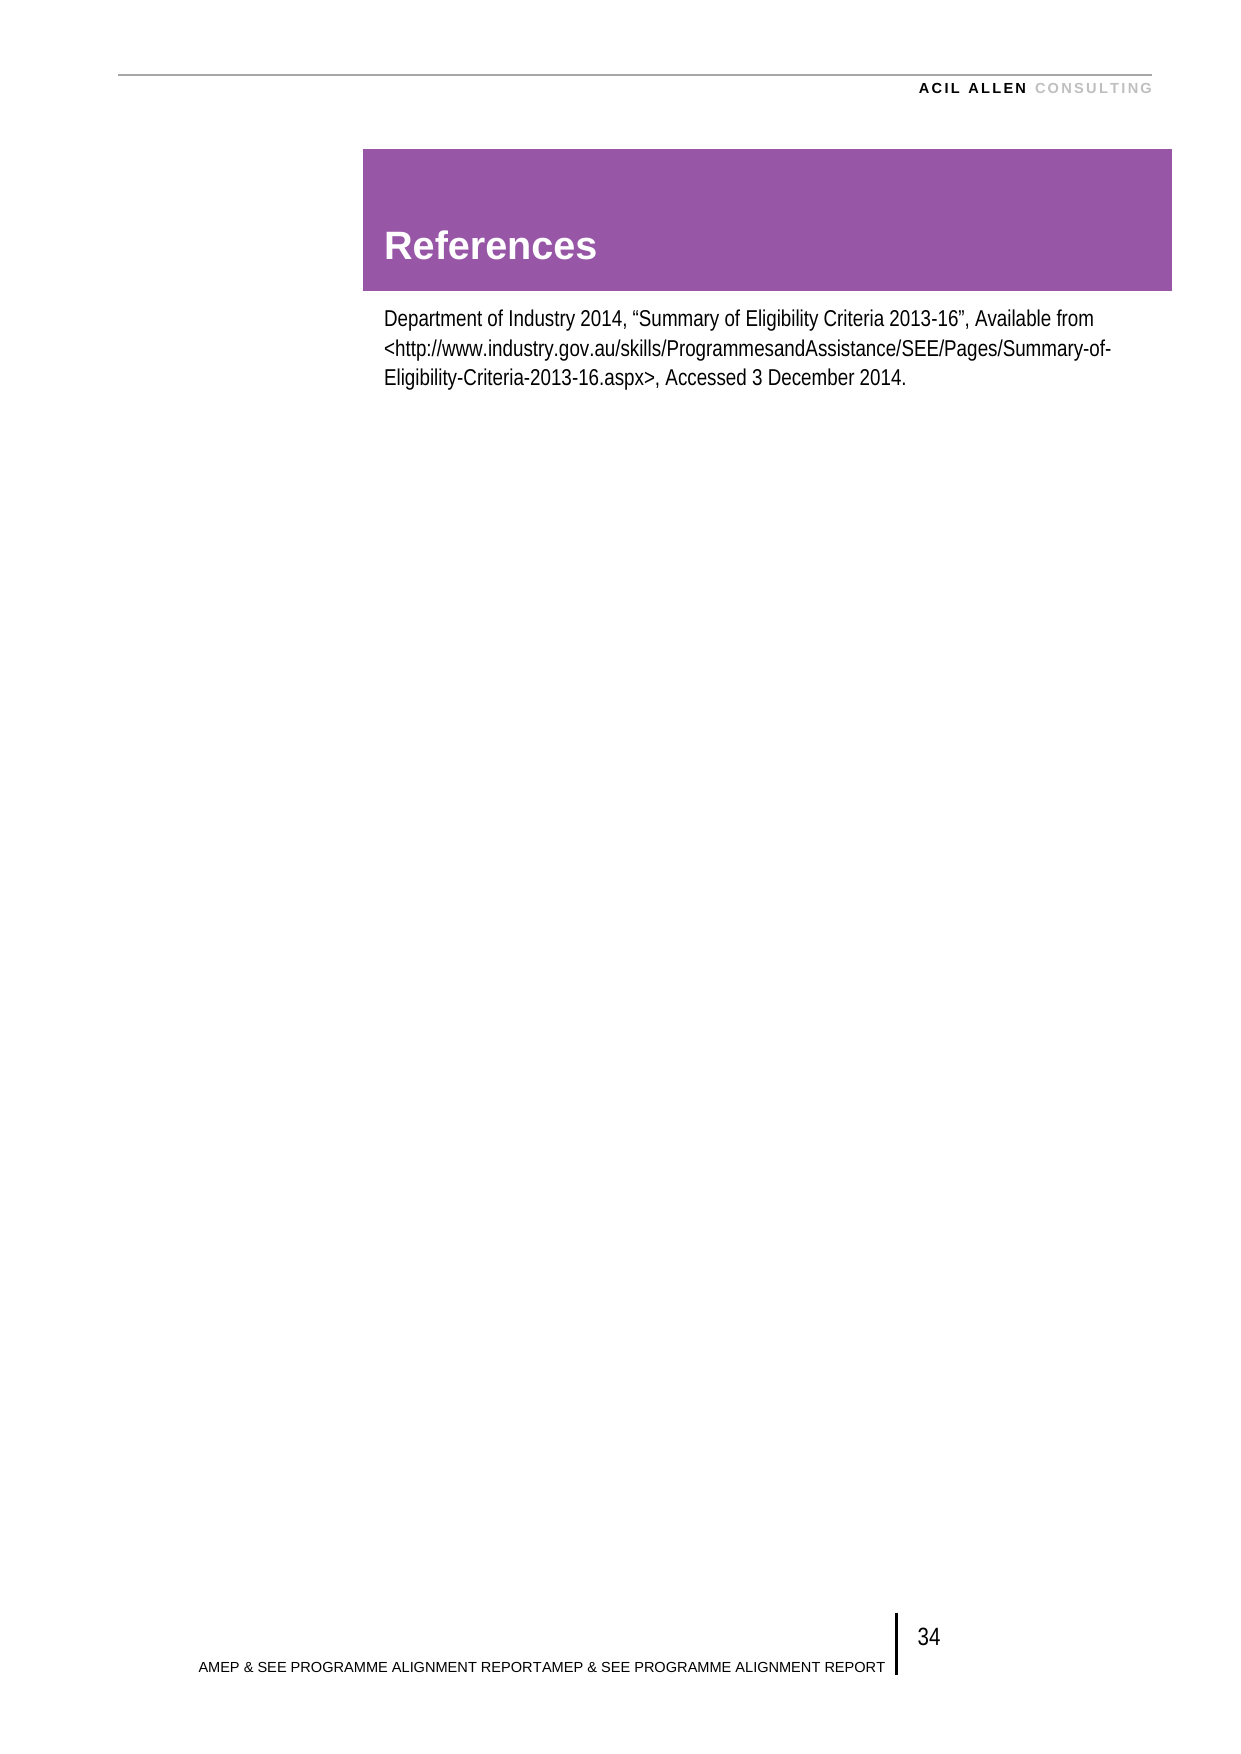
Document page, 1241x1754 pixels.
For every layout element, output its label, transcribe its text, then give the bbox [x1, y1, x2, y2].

text Department of Industry 2014, “Summary of Eligibility Criteria 2013-16”, Available from <http://www.industry.gov.au/skills/ProgrammesandAssistance/SEE/Pages/Summary-of-Eligibility-Criteria-2013-16.aspx>, Accessed 3 December 2014. [384, 303, 1152, 391]
subtitle References [376, 162, 1160, 278]
